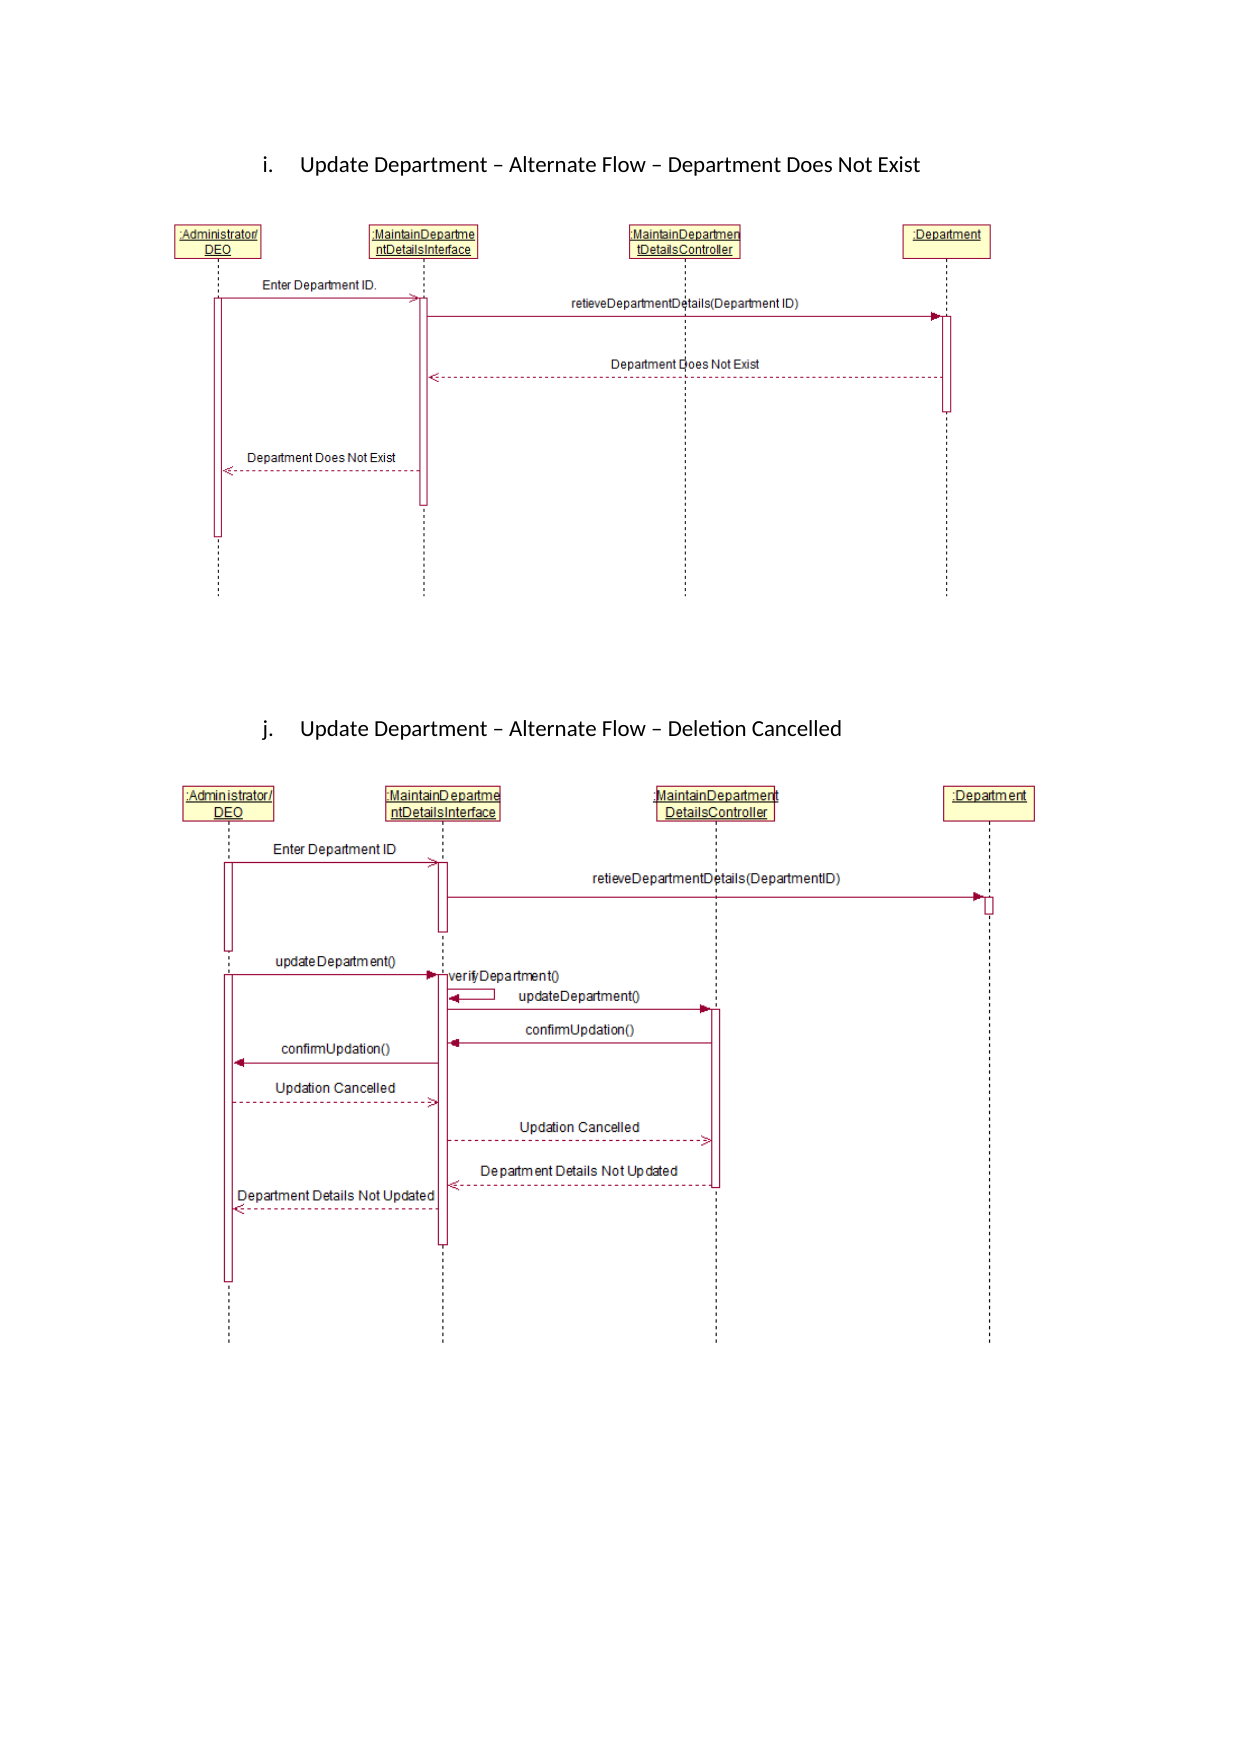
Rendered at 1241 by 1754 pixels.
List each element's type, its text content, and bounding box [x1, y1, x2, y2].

picture [150, 760, 1091, 1372]
list Update Department – Alternate Flow – Deletion Cancelled [262, 714, 1090, 742]
list Update Department – Alternate Flow – Department Does Not Exist [262, 150, 1090, 178]
picture [150, 196, 1091, 649]
